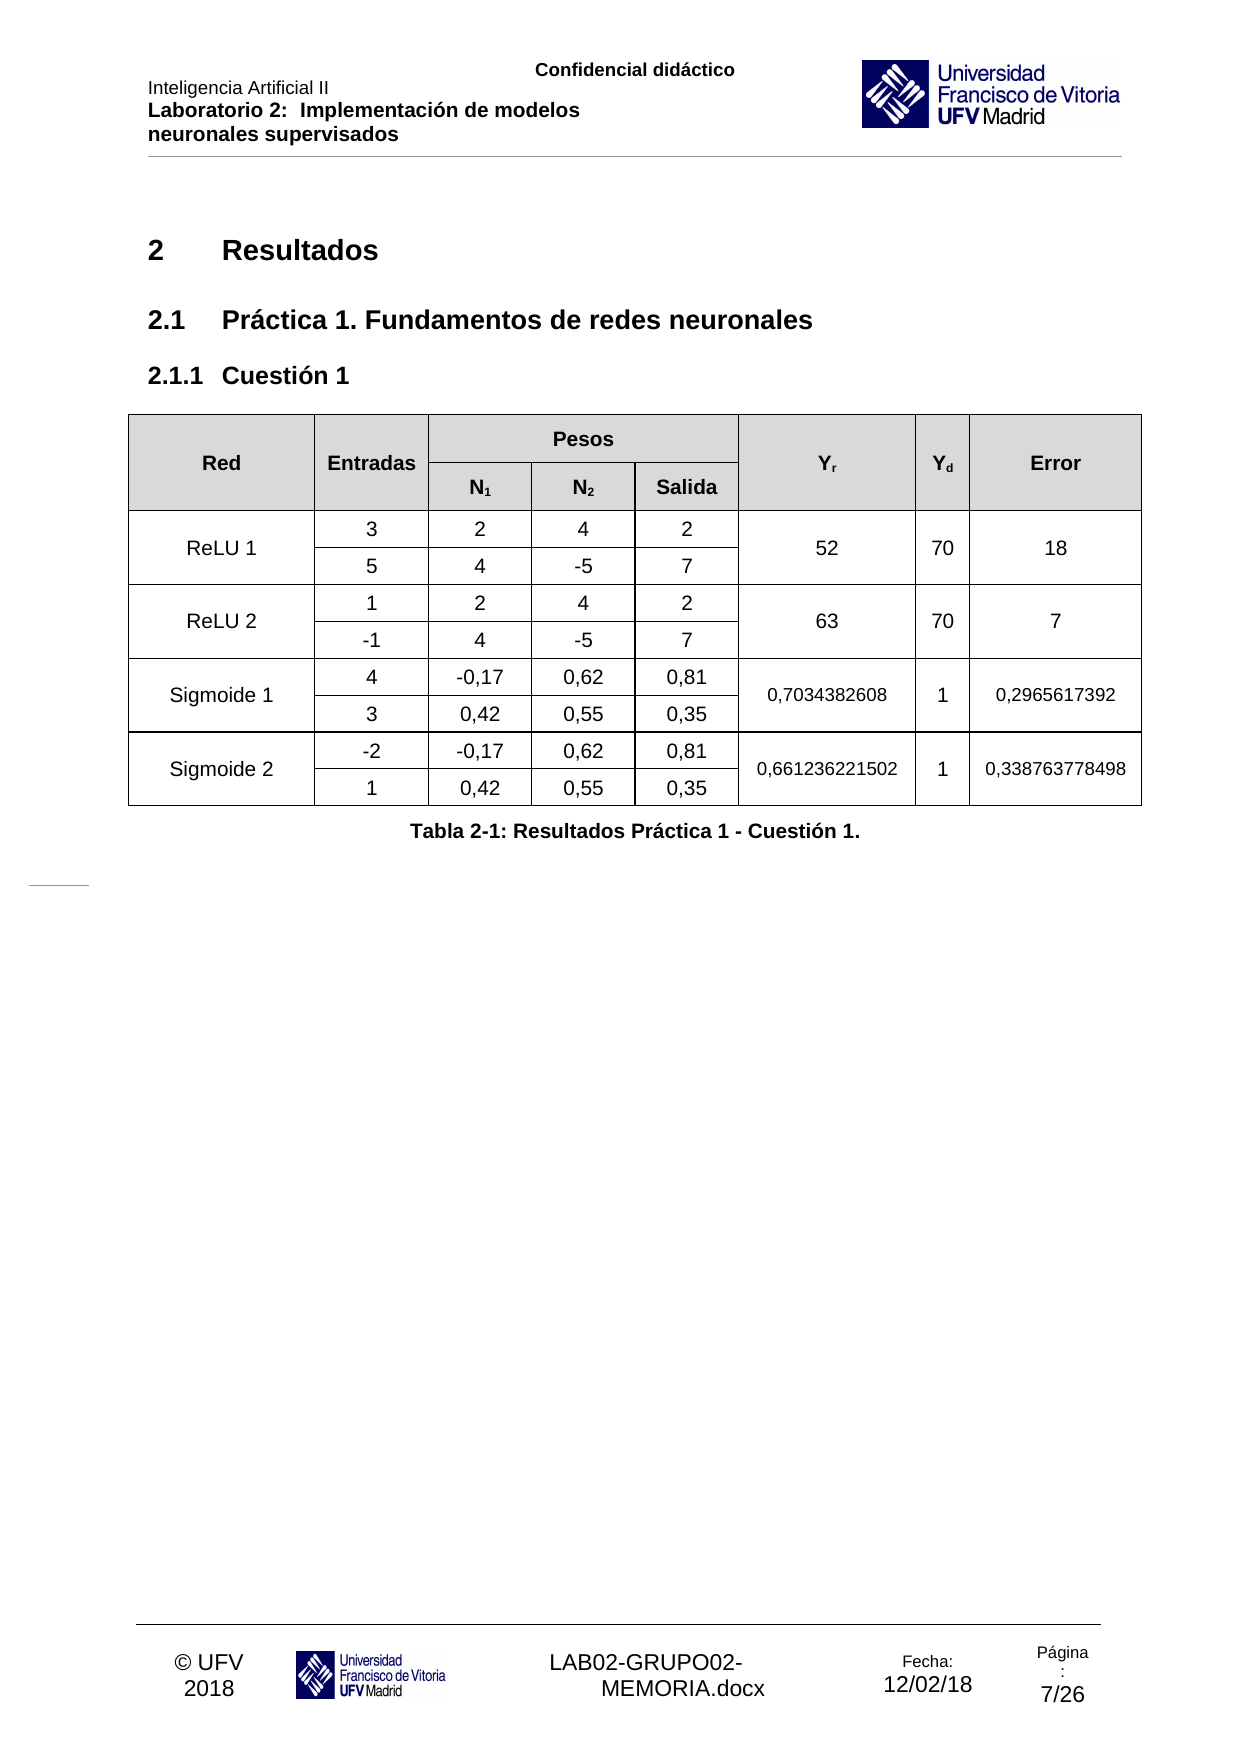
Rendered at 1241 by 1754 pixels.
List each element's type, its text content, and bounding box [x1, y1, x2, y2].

table_header Error [970, 415, 1141, 510]
picture [296, 1651, 446, 1699]
table_header Pesos [429, 415, 738, 462]
table_cell N1 [429, 463, 531, 510]
table_cell 4 [429, 548, 531, 584]
table_cell 1 [916, 659, 969, 731]
table_cell ReLU 2 [129, 585, 314, 658]
subtitle Resultados [148, 233, 1122, 267]
table_cell 7 [970, 585, 1141, 658]
table_cell Sigmoide 1 [129, 659, 314, 731]
table_cell 2 [429, 511, 531, 547]
table_cell 2 [636, 585, 738, 621]
table_cell 4 [532, 511, 634, 547]
table_cell 70 [916, 585, 969, 658]
table_cell 18 [970, 511, 1141, 584]
table_cell 1 [315, 585, 428, 621]
table_cell -5 [532, 622, 634, 658]
table_cell 0,338763778498 [970, 733, 1141, 805]
table_cell Salida [636, 463, 738, 510]
table_cell 0,55 [532, 696, 634, 731]
table_cell 52 [739, 511, 915, 584]
table_cell 0,2965617392 [970, 659, 1141, 731]
table_header Yr [739, 415, 915, 510]
table_cell -2 [315, 733, 428, 768]
table_cell 0,81 [636, 659, 738, 694]
table_cell 1 [315, 769, 428, 805]
table_cell 70 [916, 511, 969, 584]
table_cell 0,55 [532, 769, 634, 805]
table_cell -0,17 [429, 733, 531, 768]
table_cell 3 [315, 696, 428, 731]
table_cell 1 [916, 733, 969, 805]
table_cell 5 [315, 548, 428, 584]
table_cell N2 [532, 463, 634, 510]
table_cell -0,17 [429, 659, 531, 694]
table_cell 4 [315, 659, 428, 694]
table_cell 0,35 [636, 769, 738, 805]
table_cell ReLU 1 [129, 511, 314, 584]
table_cell Sigmoide 2 [129, 733, 314, 805]
table_header Entradas [315, 415, 428, 510]
table_cell 4 [532, 585, 634, 621]
subtitle Cuestión 1 [148, 361, 1122, 389]
table_cell 0,7034382608 [739, 659, 915, 731]
table_cell 0,42 [429, 769, 531, 805]
picture [862, 60, 1121, 128]
table_cell 0,62 [532, 733, 634, 768]
table_cell -1 [315, 622, 428, 658]
table_cell 3 [315, 511, 428, 547]
table_cell 0,661236221502 [739, 733, 915, 805]
table_cell 2 [429, 585, 531, 621]
table_cell 0,42 [429, 696, 531, 731]
table_cell -5 [532, 548, 634, 584]
table_cell 2 [636, 511, 738, 547]
table_cell 4 [429, 622, 531, 658]
text Tabla 2-1: Resultados Práctica 1 - Cuestión 1. [148, 819, 1122, 843]
table_cell 7 [636, 622, 738, 658]
table_cell 7 [636, 548, 738, 584]
table_cell 63 [739, 585, 915, 658]
table_header Yd [916, 415, 969, 510]
table_cell 0,35 [636, 696, 738, 731]
subtitle Práctica 1. Fundamentos de redes neuronales [148, 304, 1122, 336]
table_cell 0,81 [636, 733, 738, 768]
table_header Red [129, 415, 314, 510]
table_cell 0,62 [532, 659, 634, 694]
